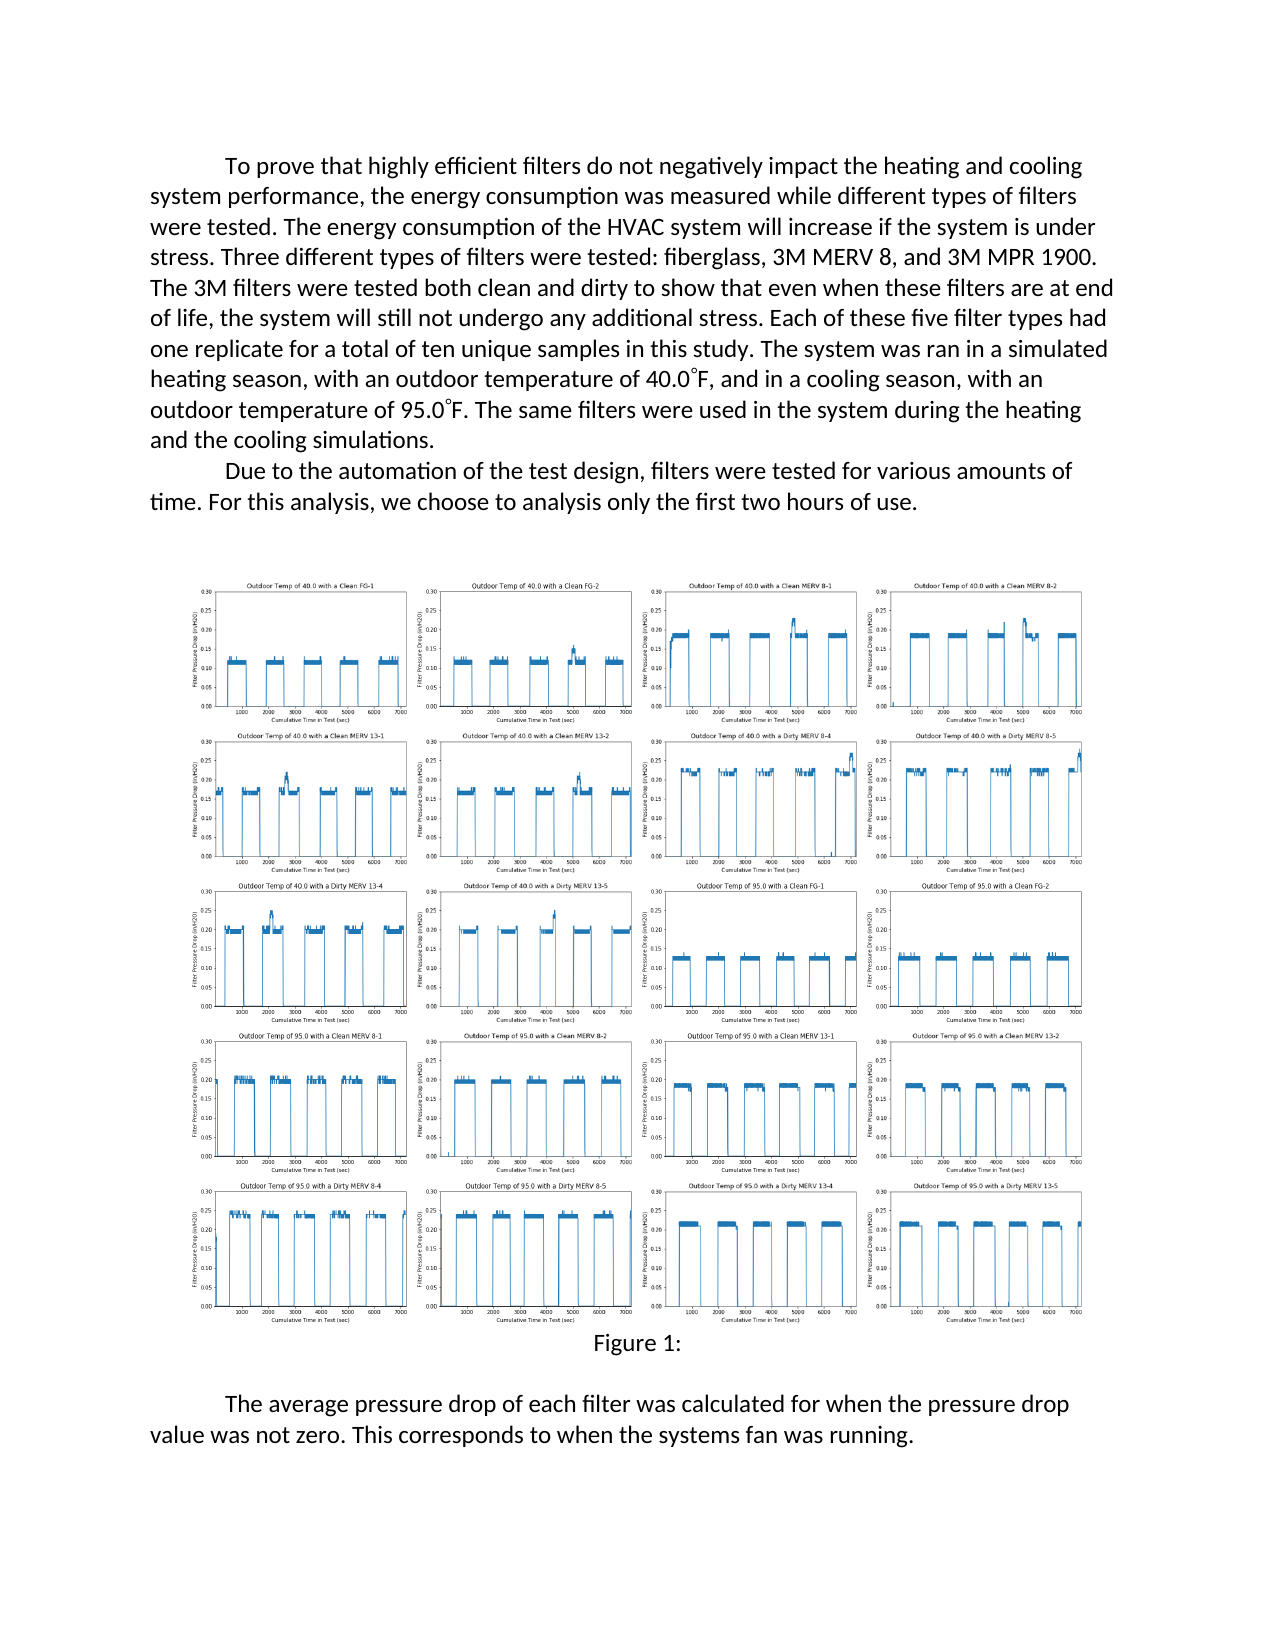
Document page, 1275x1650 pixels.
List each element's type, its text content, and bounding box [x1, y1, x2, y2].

picture [187, 577, 1088, 1328]
text The average pressure drop of each filter was calculated for when the pressure drop value was not zero. This corresponds to when the systems fan was running. [150, 1388, 1125, 1449]
text Figure 1: [150, 1327, 1125, 1358]
text To prove that highly efficient filters do not negatively impact the heating and cooling system performance, the energy consumption was measured while different types of filters were tested. The energy consumption of the HVAC system will increase if the system is under stress. Three different types of filters were tested: fiberglass, 3M MERV 8, and 3M MPR 1900. The 3M filters were tested both clean and dirty to show that even when these filters are at end of life, the system will still not undergo any additional stress. Each of these five filter types had one replicate for a total of ten unique samples in this study. The system was ran in a simulated heating season, with an outdoor temperature of 40.0F, and in a cooling season, with an outdoor temperature of 95.0F. The same filters were used in the system during the heating and the cooling simulations. [150, 150, 1125, 455]
text Due to the automation of the test design, filters were tested for various amounts of time. For this analysis, we choose to analysis only the first two hours of use. [150, 455, 1125, 516]
